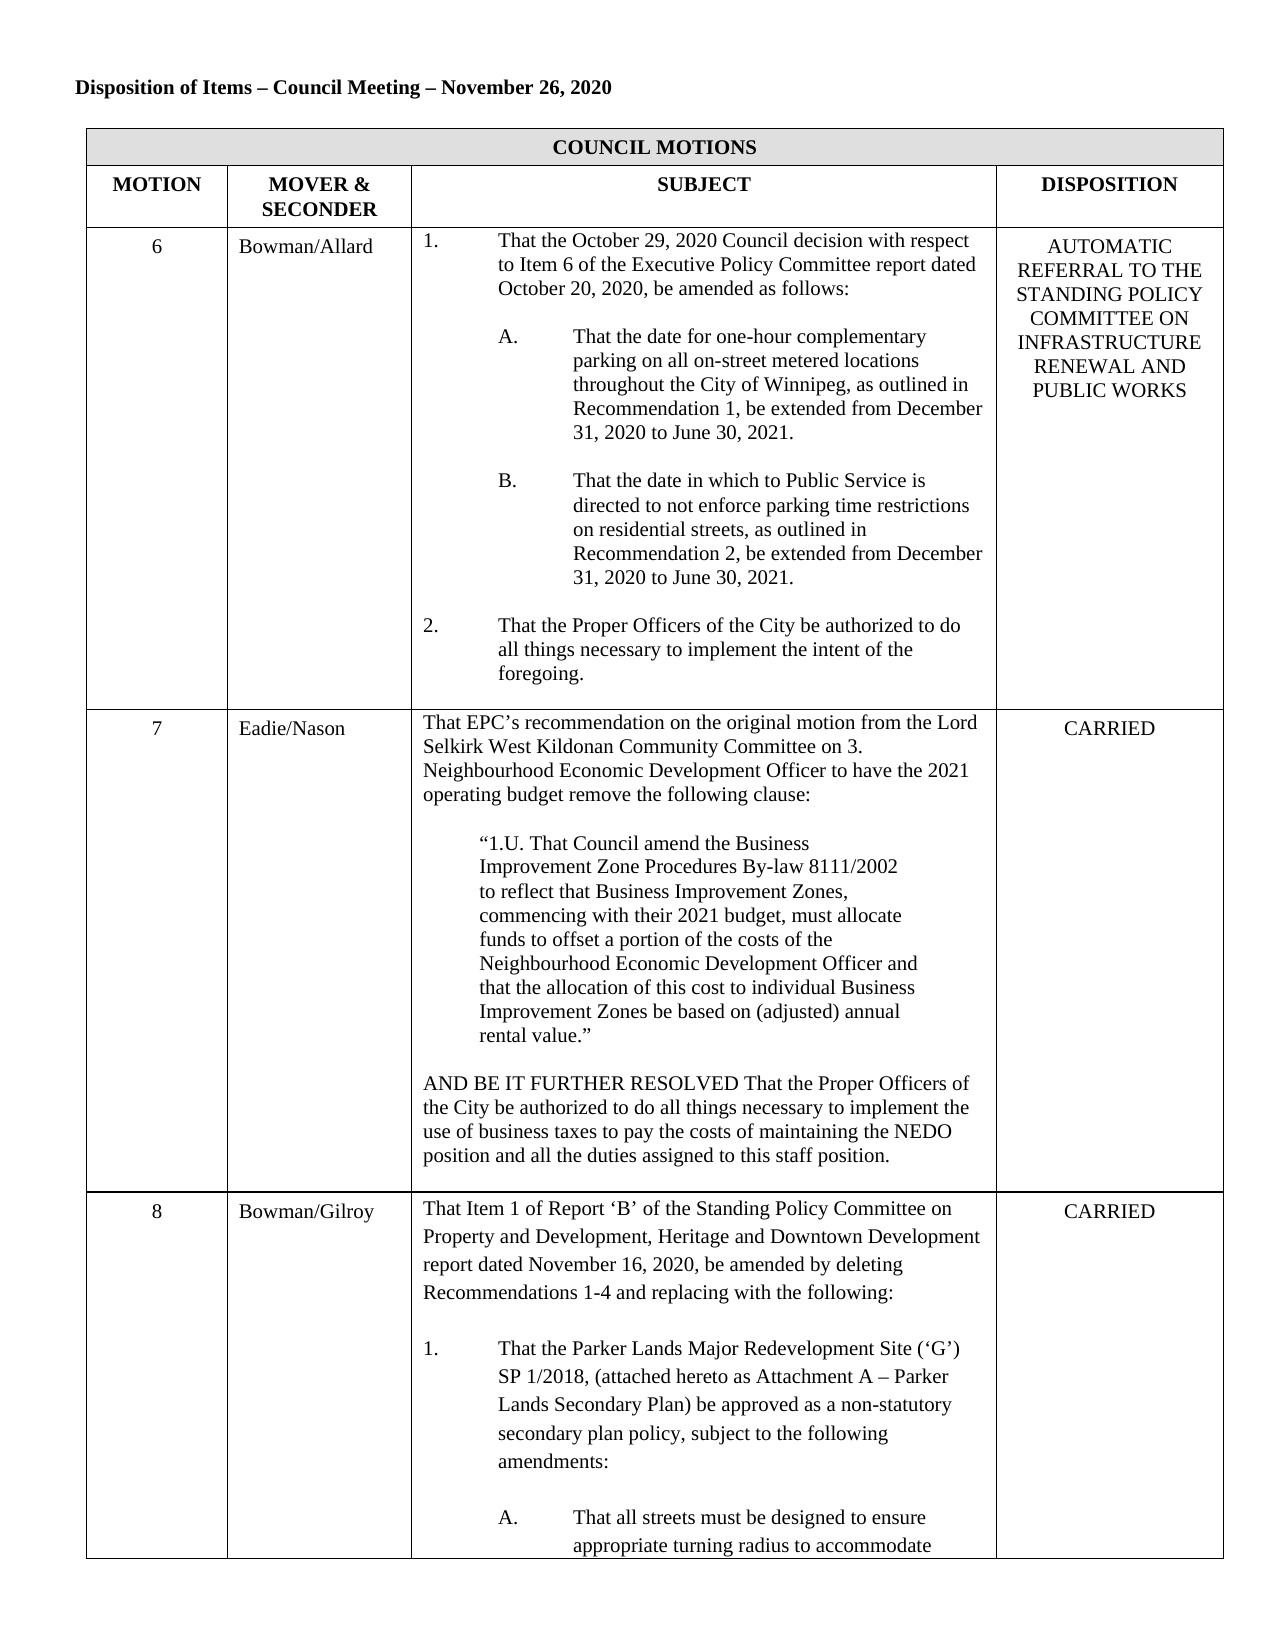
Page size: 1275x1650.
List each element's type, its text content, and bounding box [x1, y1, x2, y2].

table_cell MOVER & SECONDER [228, 166, 411, 227]
table_cell DISPOSITION [997, 166, 1223, 227]
table_cell That the October 29, 2020 Council decision with respect to Item 6 of the Executive Policy Committee report dated October 20, 2020, be amended as follows: That the date for one-hour complementary parking on all on-street metered locations throughout the City of Winnipeg, as outlined in Recommendation 1, be extended from December 31, 2020 to June 30, 2021. That the date in which to Public Service is directed to not enforce parking time restrictions on residential streets, as outlined in Recommendation 2, be extended from December 31, 2020 to June 30, 2021. That the Proper Officers of the City be authorized to do all things necessary to implement the intent of the foregoing. [412, 228, 996, 709]
table_cell Bowman/Allard [228, 228, 411, 709]
table_cell 8 [87, 1193, 227, 1558]
table_cell CARRIED [997, 710, 1223, 1191]
table_cell SUBJECT [412, 166, 996, 227]
table_cell 6 [87, 228, 227, 709]
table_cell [412, 1193, 996, 1558]
table_cell Eadie/Nason [228, 710, 411, 1191]
table_cell CARRIED [997, 1193, 1223, 1558]
table_cell That EPC’s recommendation on the original motion from the Lord Selkirk West Kildonan Community Committee on 3. Neighbourhood Economic Development Officer to have the 2021 operating budget remove the following clause: “1.U. That Council amend the Business Improvement Zone Procedures By-law 8111/2002 to reflect that Business Improvement Zones, commencing with their 2021 budget, must allocate funds to offset a portion of the costs of the Neighbourhood Economic Development Officer and that the allocation of this cost to individual Business Improvement Zones be based on (adjusted) annual rental value.” AND BE IT FURTHER RESOLVED That the Proper Officers of the City be authorized to do all things necessary to implement the use of business taxes to pay the costs of maintaining the NEDO position and all the duties assigned to this staff position. [412, 710, 996, 1191]
table_cell 7 [87, 710, 227, 1191]
table_cell Bowman/Gilroy [228, 1193, 411, 1558]
table_cell AUTOMATIC REFERRAL TO THE STANDING POLICY COMMITTEE ON INFRASTRUCTURE RENEWAL AND PUBLIC WORKS [997, 228, 1223, 709]
table_header COUNCIL MOTIONS [87, 129, 1223, 165]
table_cell MOTION [87, 166, 227, 227]
